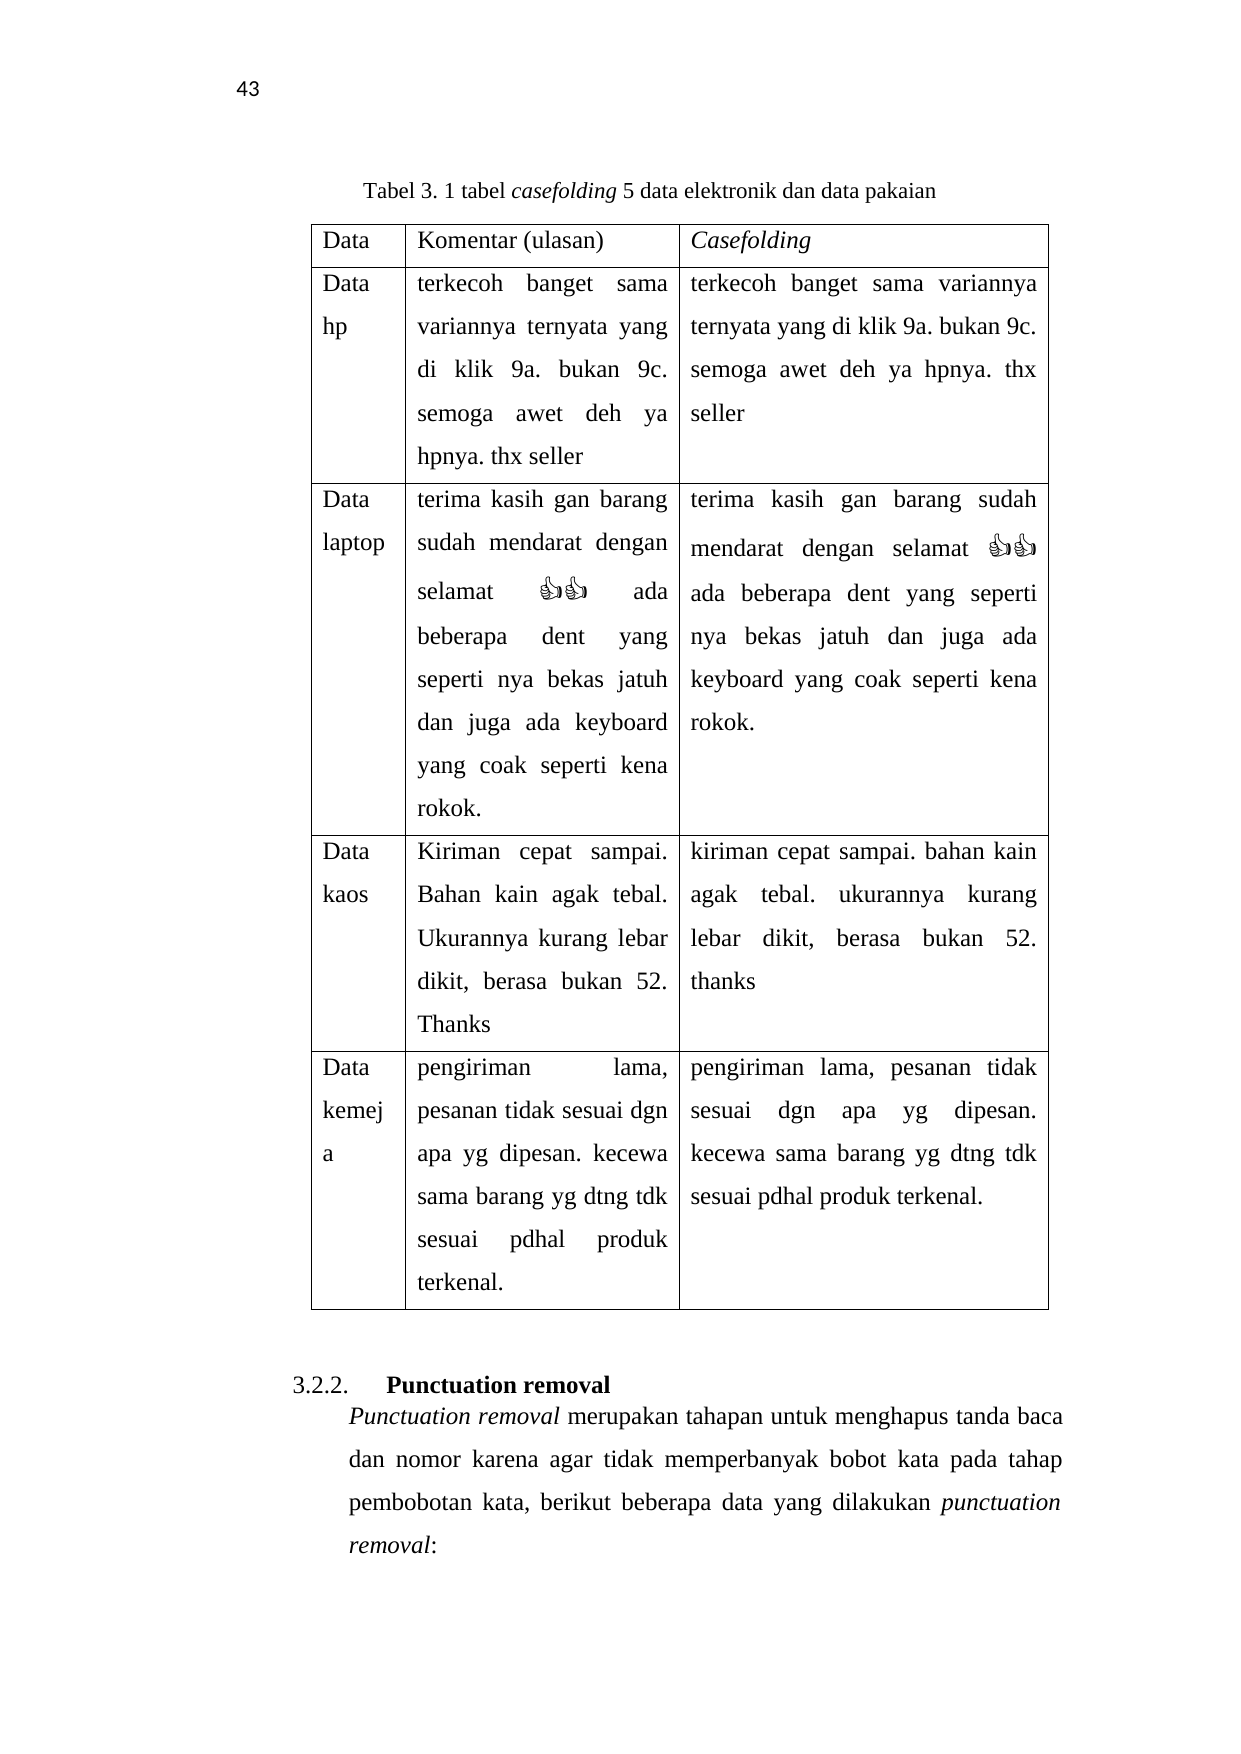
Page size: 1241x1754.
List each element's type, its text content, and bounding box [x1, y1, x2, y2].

table_header Data [312, 225, 405, 267]
text Tabel 3. 1 tabel casefolding 5 data elektronik dan data pakaian [236, 177, 1063, 203]
table_cell Data kemeja [312, 1052, 405, 1309]
table_cell terima kasih gan barang sudah mendarat dengan selamat 👍🏻👍🏻 ada beberapa dent yang seperti nya bekas jatuh dan juga ada keyboard yang coak seperti kena rokok. [680, 484, 1048, 835]
table_cell Data kaos [312, 836, 405, 1051]
table_cell pengiriman lama, pesanan tidak sesuai dgn apa yg dipesan. kecewa sama barang yg dtng tdk sesuai pdhal produk terkenal. [680, 1052, 1048, 1309]
table_cell pengiriman lama, pesanan tidak sesuai dgn apa yg dipesan. kecewa sama barang yg dtng tdk sesuai pdhal produk terkenal. [406, 1052, 679, 1309]
table_cell Kiriman cepat sampai. Bahan kain agak tebal. Ukurannya kurang lebar dikit, berasa bukan 52. Thanks [406, 836, 679, 1051]
table_header Komentar (ulasan) [406, 225, 679, 267]
table_cell Data laptop [312, 484, 405, 835]
table_cell Data hp [312, 268, 405, 483]
table_header Casefolding [680, 225, 1048, 267]
list Punctuation removal merupakan tahapan untuk menghapus tanda baca dan nomor karena agar tidak memperbanyak bobot kata pada tahap pembobotan kata, berikut beberapa data yang dilakukan punctuation removal: [348, 1401, 1063, 1559]
table_cell terkecoh banget sama variannya ternyata yang di klik 9a. bukan 9c. semoga awet deh ya hpnya. thx seller [406, 268, 679, 483]
table_cell terima kasih gan barang sudah mendarat dengan selamat 👍🏻👍🏻 ada beberapa dent yang seperti nya bekas jatuh dan juga ada keyboard yang coak seperti kena rokok. [406, 484, 679, 835]
table_cell terkecoh banget sama variannya ternyata yang di klik 9a. bukan 9c. semoga awet deh ya hpnya. thx seller [680, 268, 1048, 483]
table_cell kiriman cepat sampai. bahan kain agak tebal. ukurannya kurang lebar dikit, berasa bukan 52. thanks [680, 836, 1048, 1051]
subtitle Punctuation removal [292, 1370, 1063, 1399]
